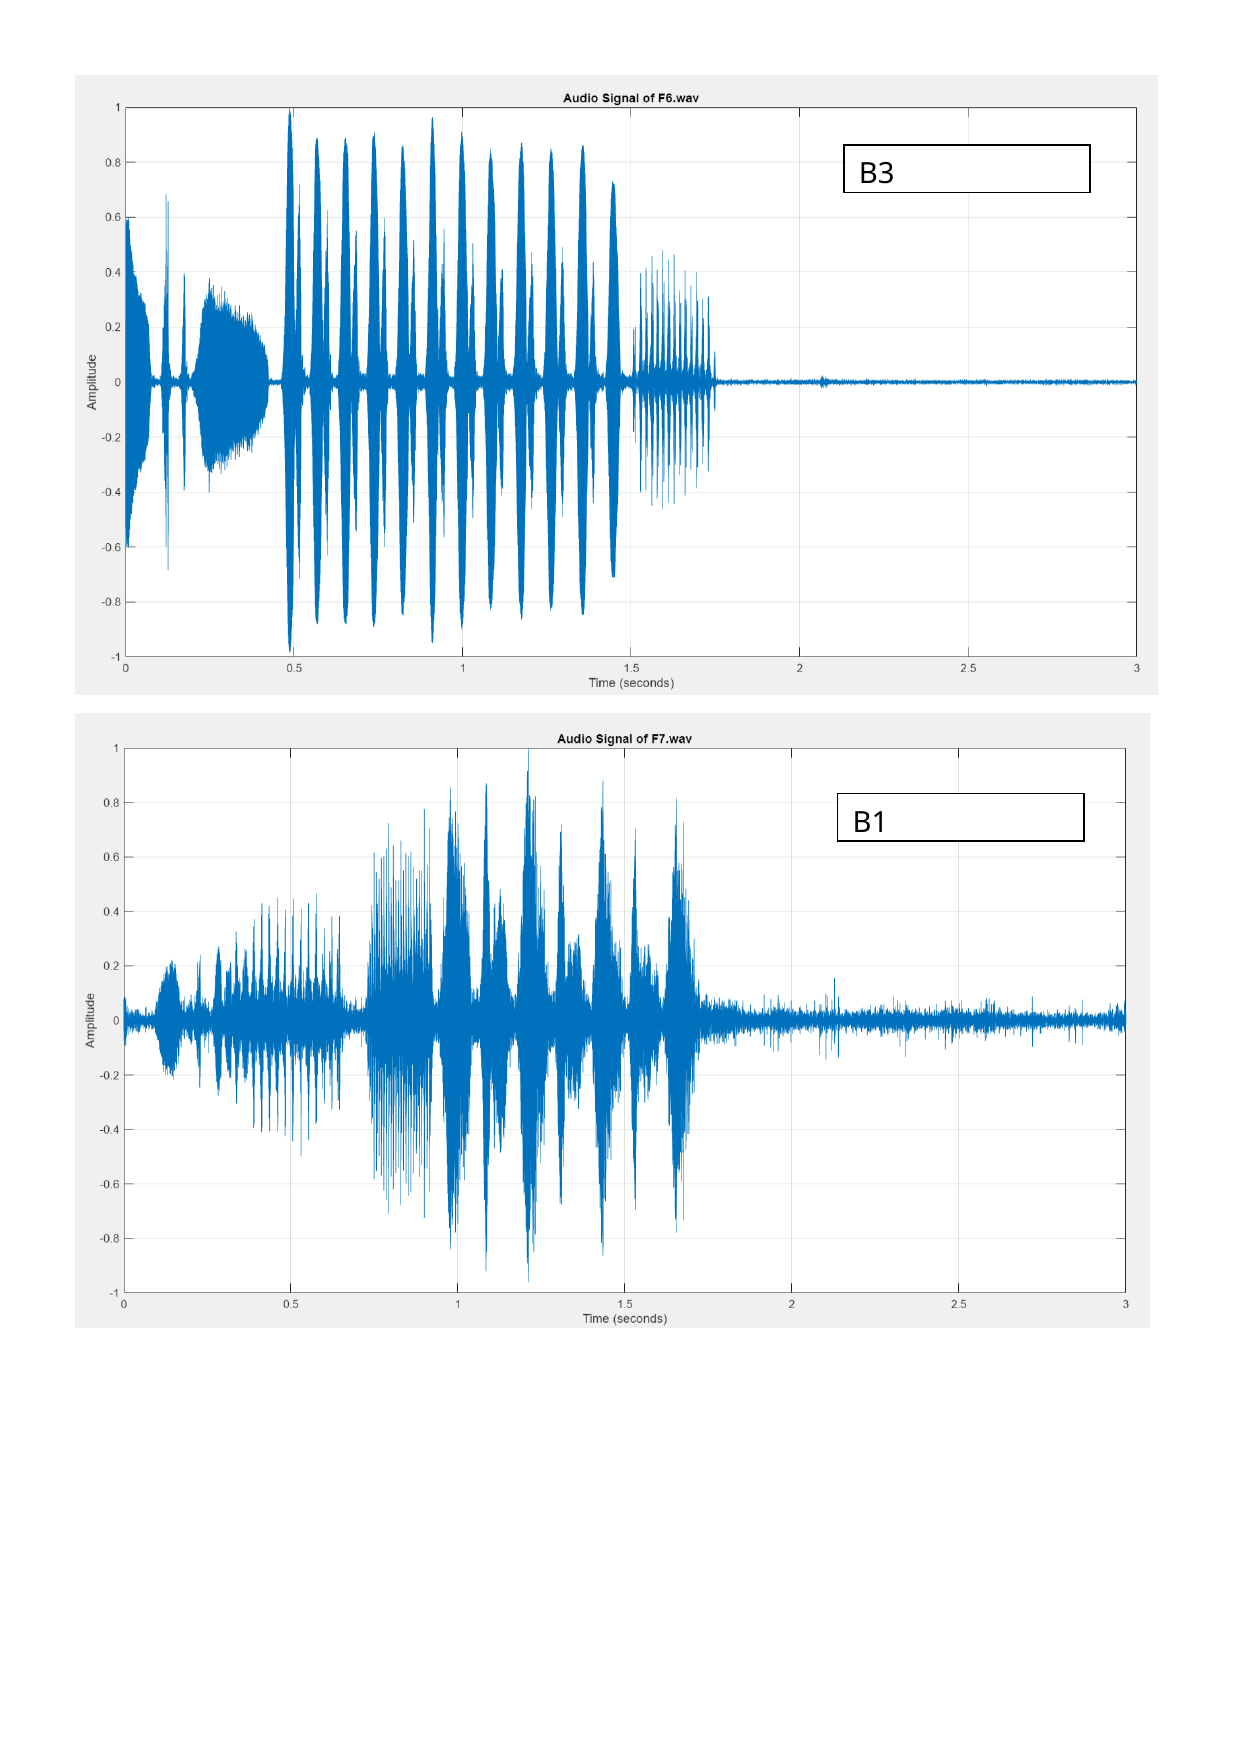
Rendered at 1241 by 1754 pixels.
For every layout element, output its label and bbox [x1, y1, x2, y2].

picture [75, 713, 1151, 1328]
picture [75, 75, 1159, 695]
